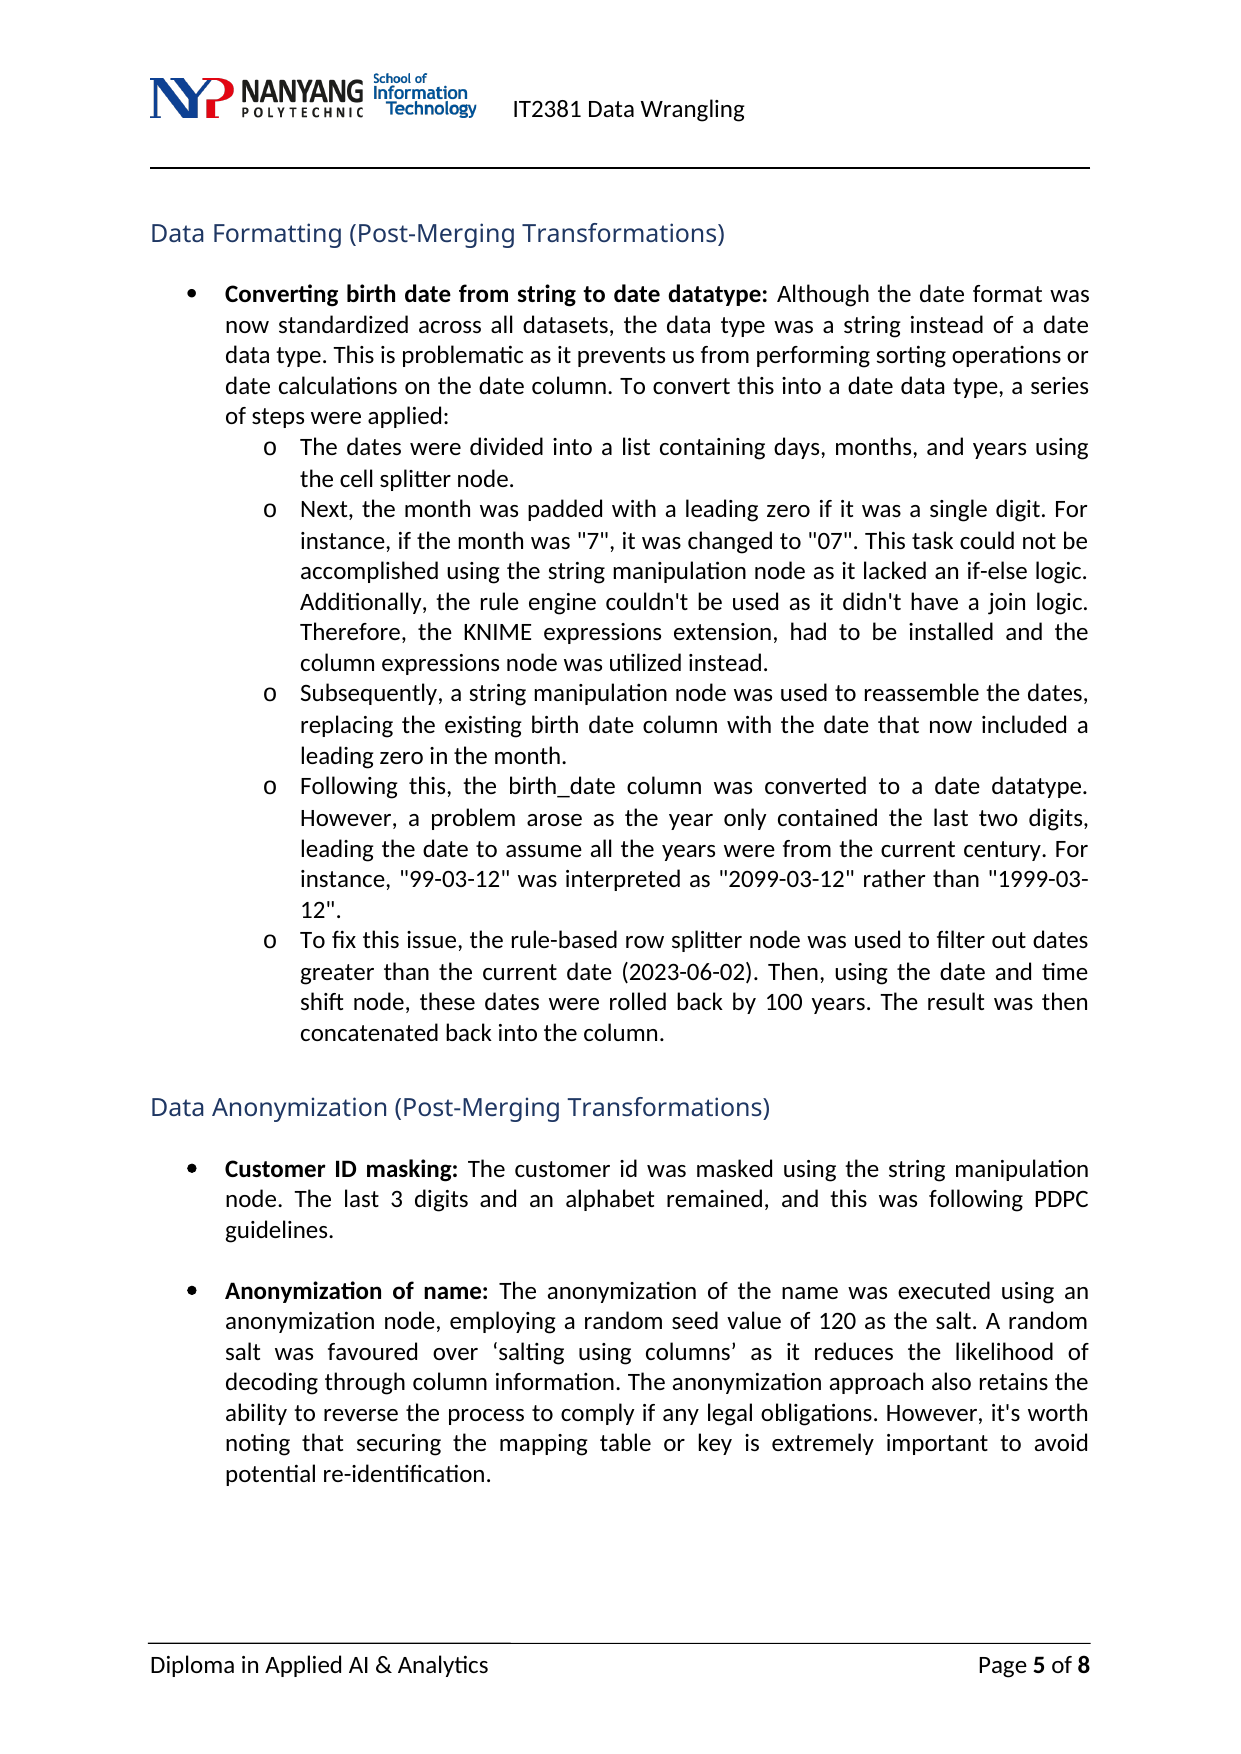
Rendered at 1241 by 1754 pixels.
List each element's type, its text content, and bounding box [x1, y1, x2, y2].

list Anonymization of name: The anonymization of the name was executed using an anonymization node, employing a random seed value of 120 as the salt. A random salt was favoured over ‘salting using columns’ as it reduces the likelihood of decoding through column information. The anonymization approach also retains the ability to reverse the process to comply if any legal obligations. However, it's worth noting that securing the mapping table or key is extremely important to avoid potential re-identification. [187, 1275, 1090, 1488]
list Next, the month was padded with a leading zero if it was a single digit. For instance, if the month was "7", it was changed to "07". This task could not be accomplished using the string manipulation node as it lacked an if-else logic. Additionally, the rule engine couldn't be used as it didn't have a join logic. Therefore, the KNIME expressions extension, had to be installed and the column expressions node was utilized instead. [262, 493, 1090, 678]
list To fix this issue, the rule-based row splitter node was used to filter out dates greater than the current date (2023-06-02). Then, using the date and time shift node, these dates were rolled back by 100 years. The result was then concatenated back into the column. [262, 924, 1090, 1048]
list Customer ID masking: The customer id was masked using the string manipulation node. The last 3 digits and an alphabet remained, and this was following PDPC guidelines. [187, 1153, 1090, 1244]
picture [150, 78, 363, 118]
list Following this, the birth_date column was converted to a date datatype. However, a problem arose as the year only contained the last two digits, leading the date to assume all the years were from the current century. For instance, "99-03-12" was interpreted as "2099-03-12" rather than "1999-03-12". [262, 770, 1090, 924]
list Subsequently, a string manipulation node was used to reassemble the dates, replacing the existing birth date column with the date that now included a leading zero in the month. [262, 678, 1090, 770]
picture [373, 73, 477, 118]
list Converting birth date from string to date datatype: Although the date format was now standardized across all datasets, the data type was a string instead of a date data type. This is problematic as it prevents us from performing sorting operations or date calculations on the date column. To convert this into a date data type, a series of steps were applied: [187, 278, 1090, 431]
subtitle Data Formatting (Post-Merging Transformations) [150, 216, 1090, 249]
list The dates were divided into a list containing days, months, and years using the cell splitter node. [262, 431, 1090, 493]
subtitle Data Anonymization (Post-Merging Transformations) [150, 1090, 1090, 1124]
